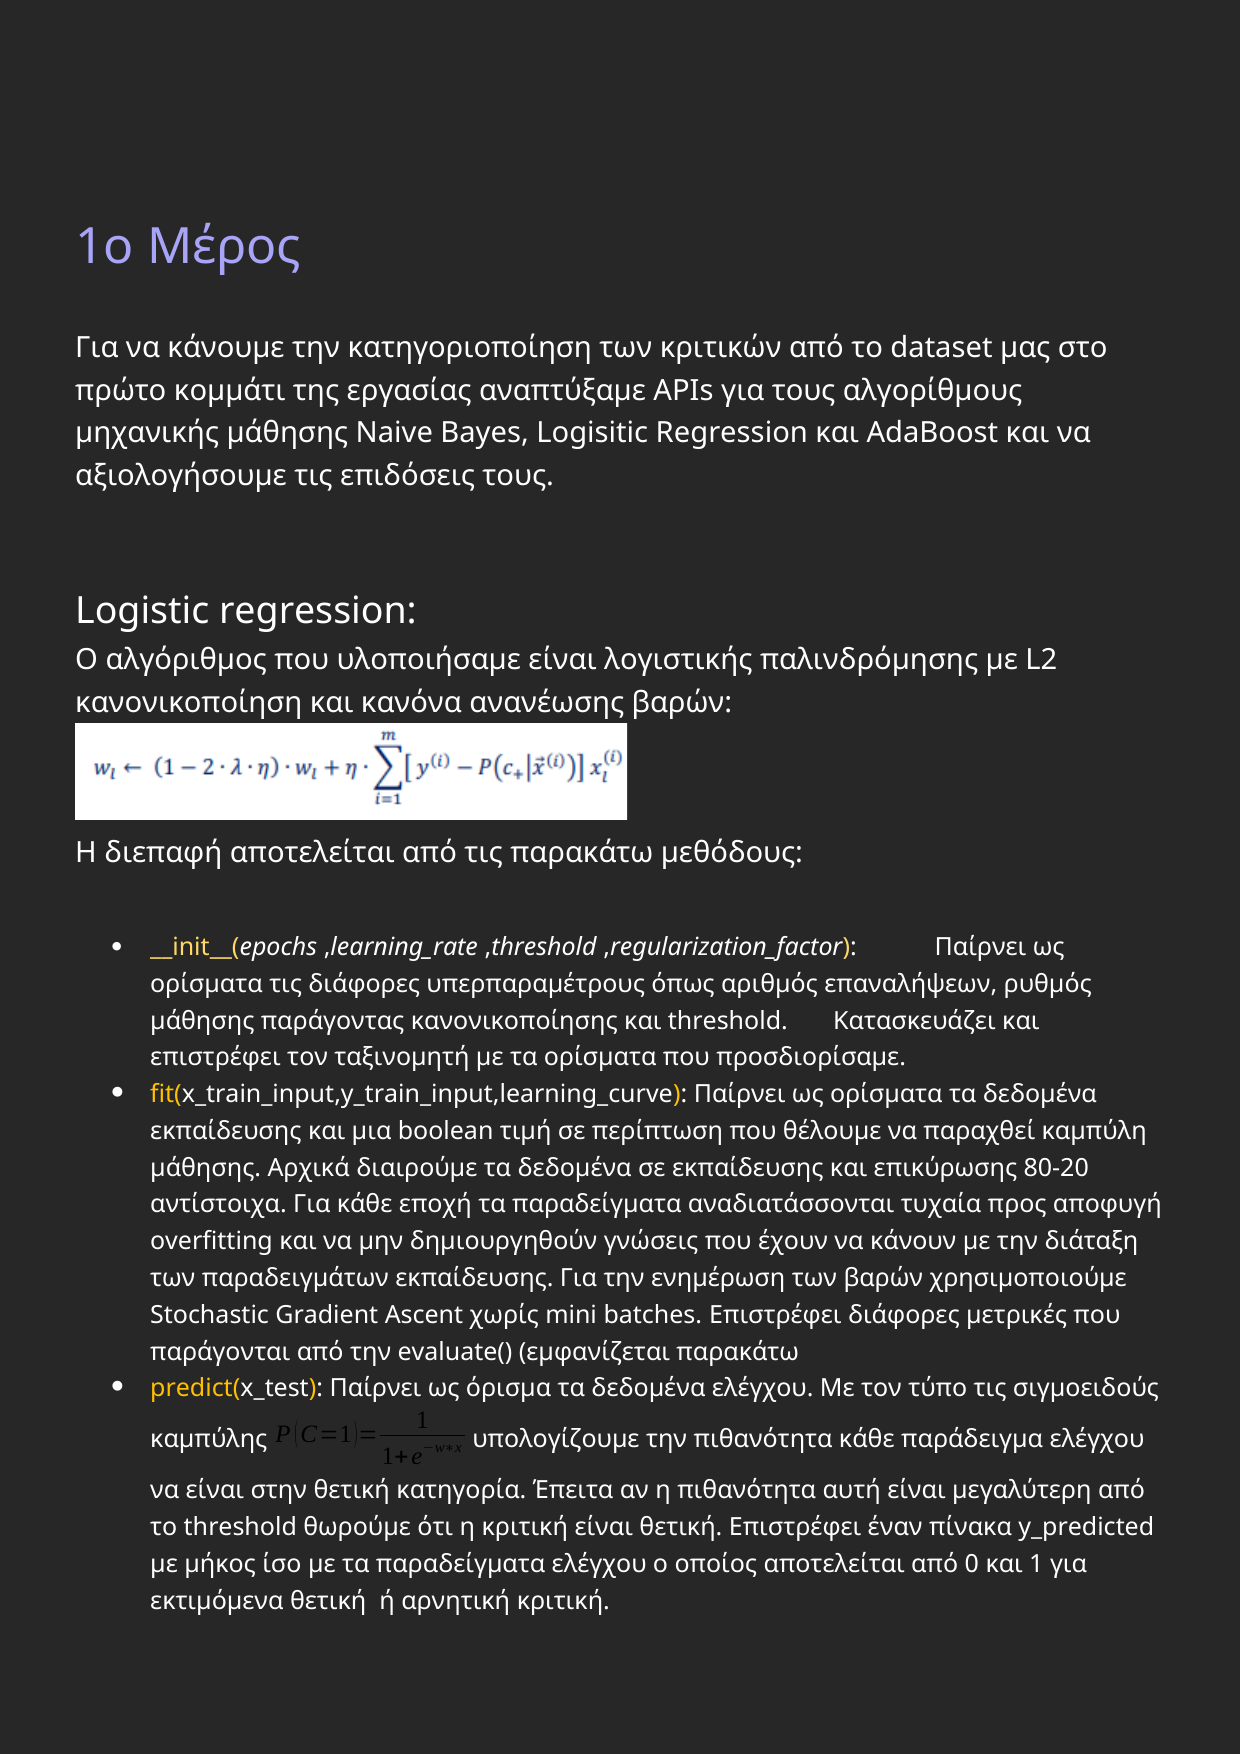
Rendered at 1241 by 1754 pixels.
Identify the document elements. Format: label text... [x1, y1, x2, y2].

text Η διεπαφή αποτελείται από τις παρακάτω μεθόδους: [75, 831, 1165, 871]
list predict(x_test): Παίρνει ως όρισμα τα δεδομένα ελέγχου. Με τον τύπο τις σιγμοειδούς καμπύλης υπολογίζουμε την πιθανότητα κάθε παράδειγμα ελέγχου να είναι στην θετική κατηγορία. Έπειτα αν η πιθανότητα αυτή είναι μεγαλύτερη από το threshold θωρούμε ότι η κριτική είναι θετική. Επιστρέφει έναν πίνακα y_predicted με μήκος ίσο με τα παραδείγματα ελέγχου ο οποίος αποτελείται από 0 και 1 για εκτιμόμενα θετική ή αρνητική κριτική. [112, 1370, 1165, 1616]
text Logistic regression: [75, 583, 1165, 634]
text 1ο Μέρος [75, 210, 1165, 278]
list fit(x_train_input,y_train_input,learning_curve): Παίρνει ως ορίσματα τα δεδομένα εκπαίδευσης και μια boolean τιμή σε περίπτωση που θέλουμε να παραχθεί καμπύλη μάθησης. Αρχικά διαιρούμε τα δεδομένα σε εκπαίδευσης και επικύρωσης 80-20 αντίστοιχα. Για κάθε εποχή τα παραδείγματα αναδιατάσσονται τυχαία προς αποφυγή overfitting και να μην δημιουργηθούν γνώσεις που έχουν να κάνουν με την διάταξη των παραδειγμάτων εκπαίδευσης. Για την ενημέρωση των βαρών χρησιμοποιούμε Stochastic Gradient Ascent χωρίς mini batches. Επιστρέφει διάφορες μετρικές που παράγονται από την evaluate() (εμφανίζεται παρακάτω [112, 1076, 1165, 1367]
list __init__(epochs ,learning_rate ,threshold ,regularization_factor): Παίρνει ως ορίσματα τις διάφορες υπερπαραμέτρους όπως αριθμός επαναλήψεων, ρυθμός μάθησης παράγοντας κανονικοποίησης και threshold. Κατασκευάζει και επιστρέφει τον ταξινομητή με τα ορίσματα που προσδιορίσαμε. [112, 929, 1165, 1073]
picture [75, 723, 628, 820]
text Για να κάνουμε την κατηγοριοποίηση των κριτικών από το dataset μας στο πρώτο κομμάτι της εργασίας αναπτύξαμε APIs για τους αλγορίθμους μηχανικής μάθησης Naive Bayes, Logisitic Regression και AdaBoost και να αξιολογήσουμε τις επιδόσεις τους. [75, 326, 1165, 494]
